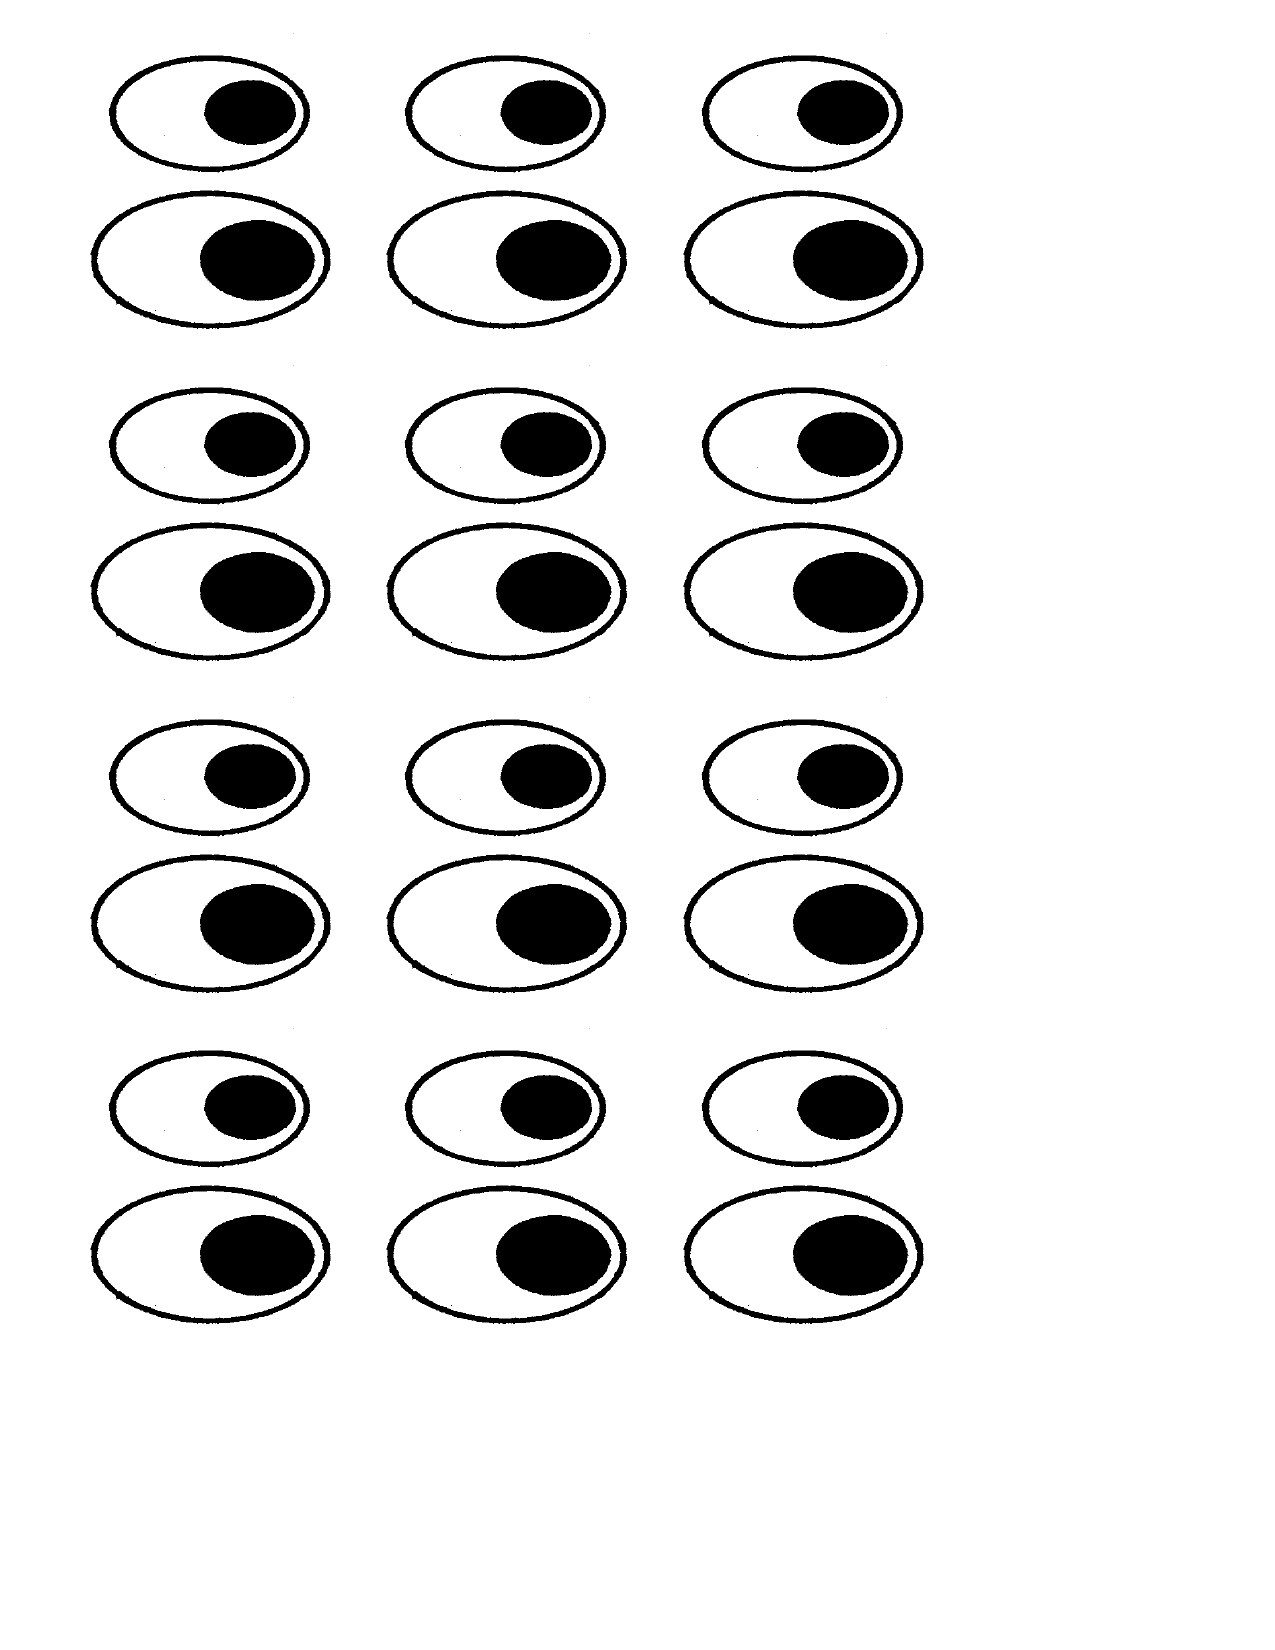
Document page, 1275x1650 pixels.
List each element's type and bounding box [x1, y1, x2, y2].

picture [59, 29, 949, 1357]
